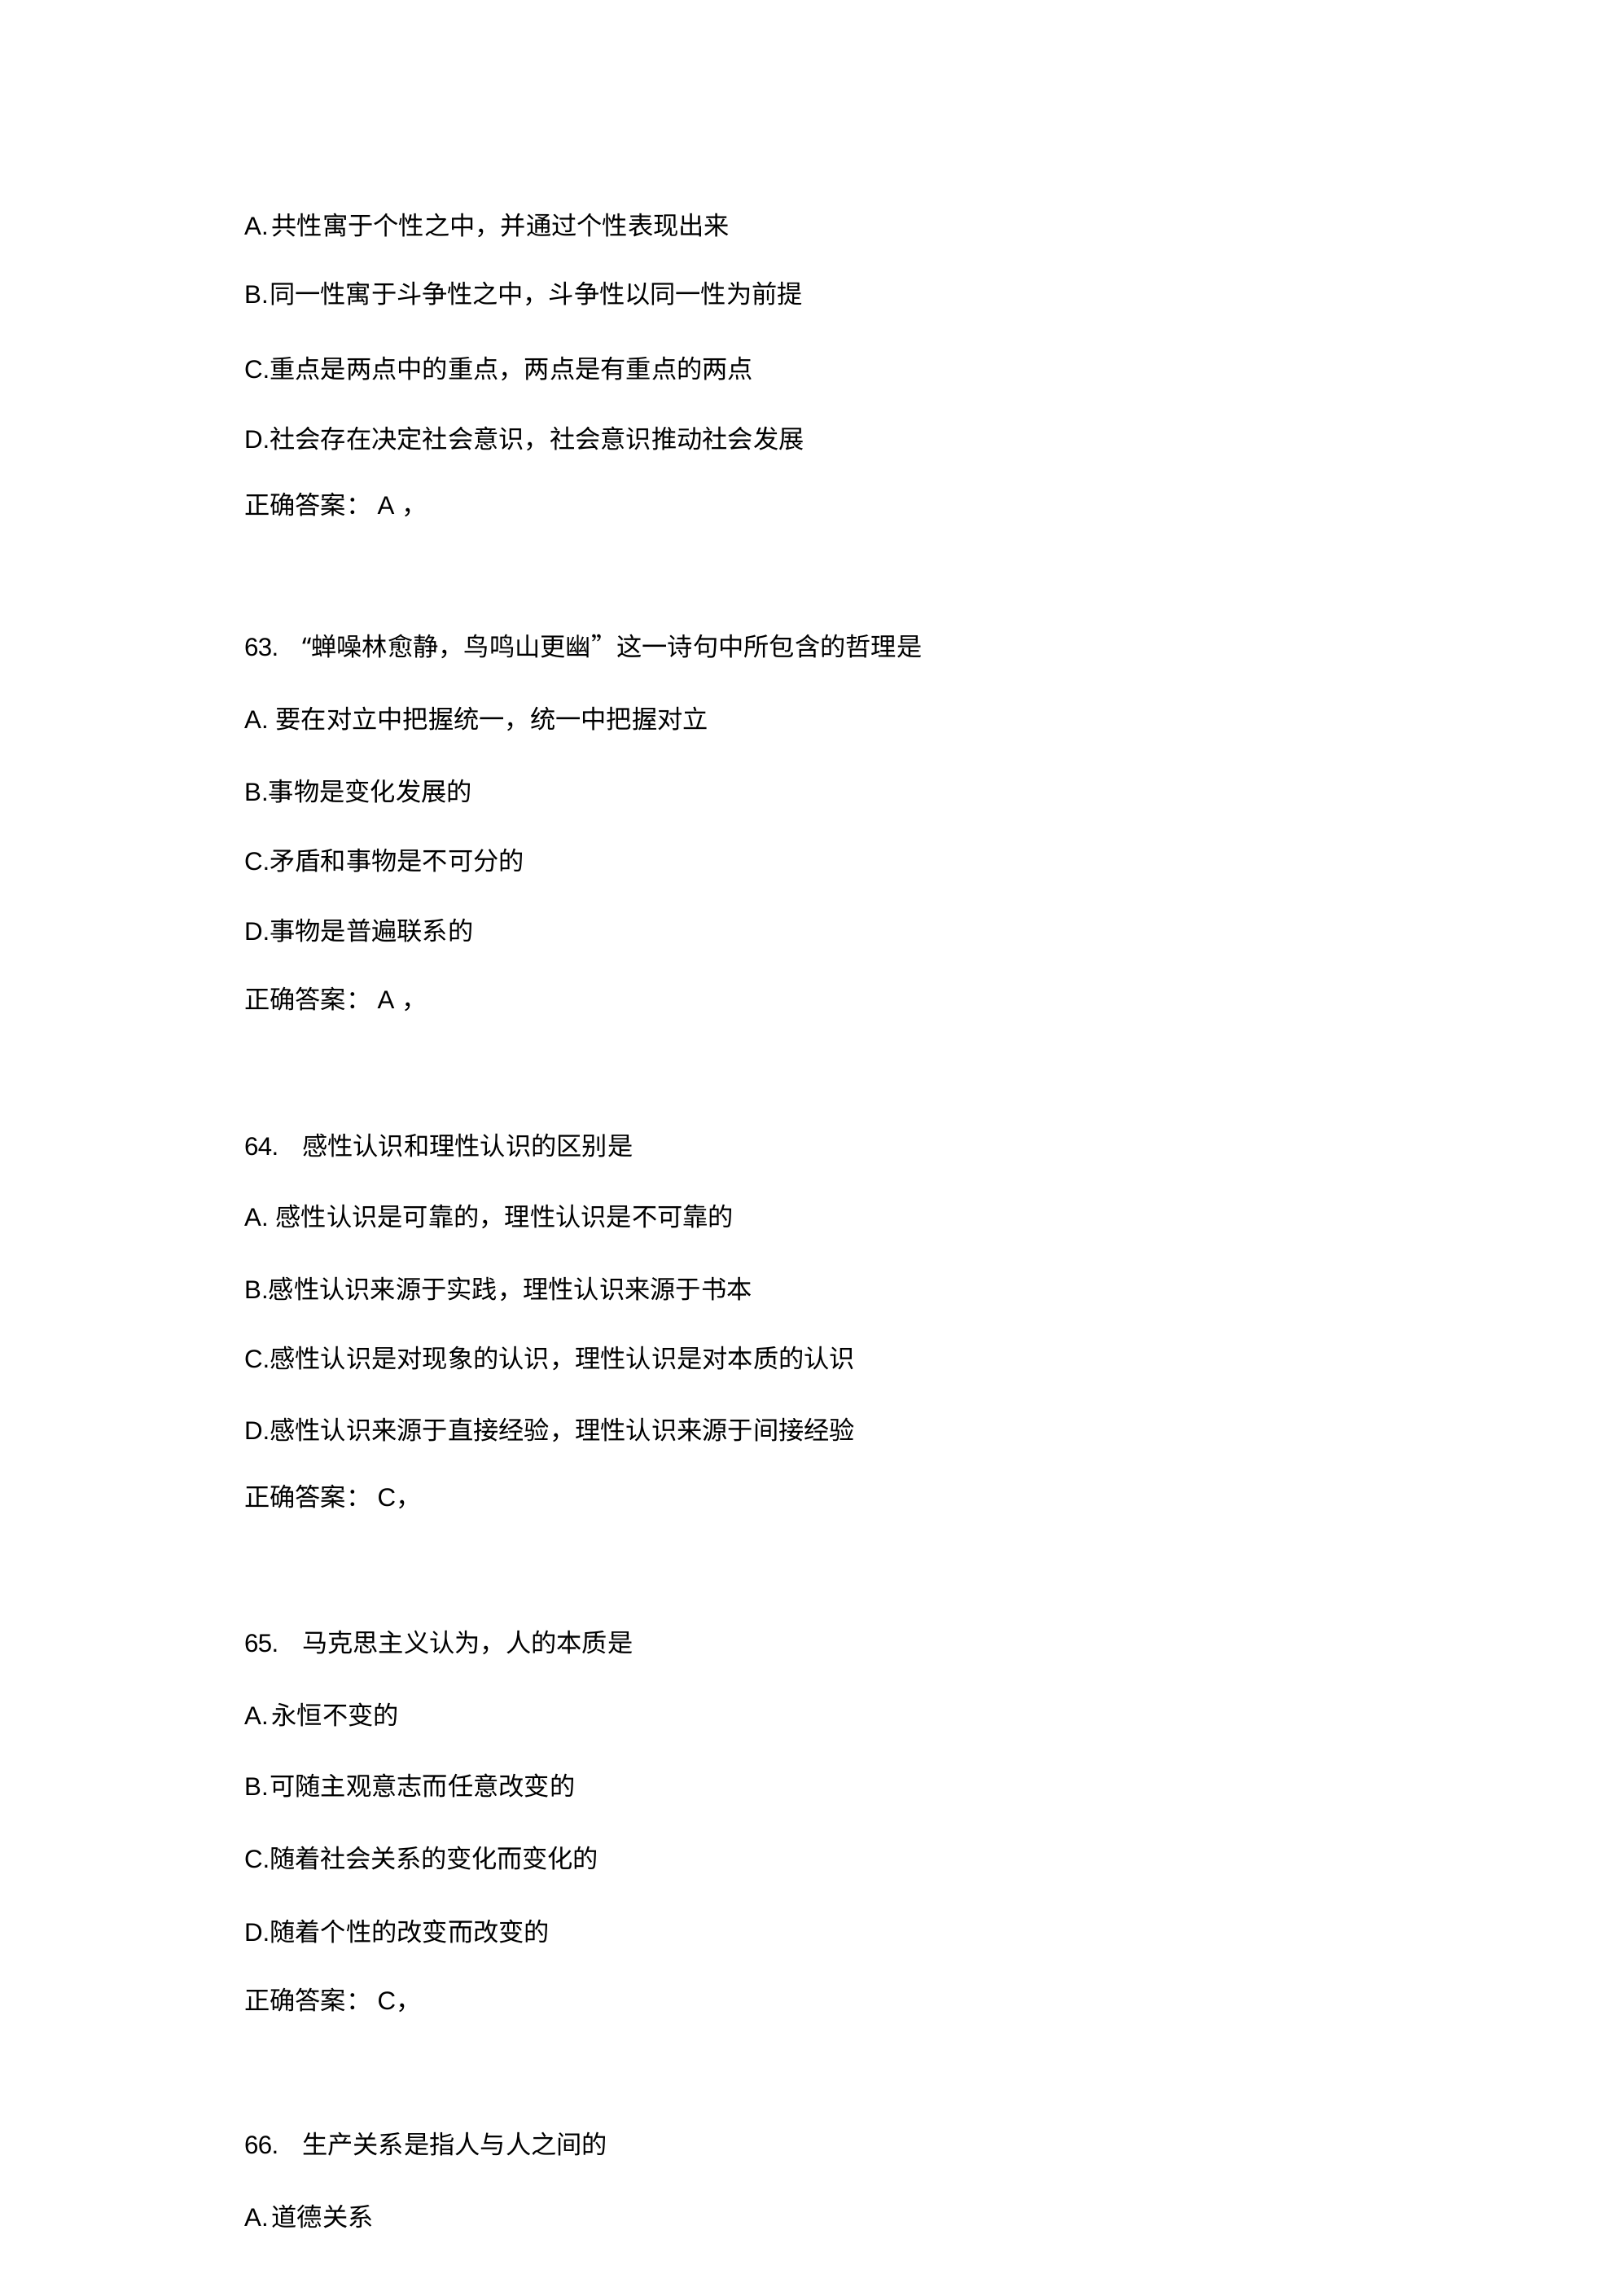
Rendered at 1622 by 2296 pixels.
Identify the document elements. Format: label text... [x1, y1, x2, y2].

list 共性寓于个性之中，并通过个性表现出来 [244, 205, 1394, 242]
list 同一性寓于斗争性之中，斗争性以同一性为前提C.重点是两点中的重点，两点是有重点的两点 [244, 274, 804, 385]
list 道德关系 [244, 2197, 1394, 2233]
text A. 感性认识是可靠的，理性认识是不可靠的B.感性认识来源于实践，理性认识来源于书本 [244, 1196, 753, 1306]
text C.感性认识是对现象的认识，理性认识是对本质的认识 [244, 1342, 1394, 1374]
list “蝉噪林愈静，鸟鸣山更幽”这一诗句中所包含的哲理是 [244, 626, 1394, 663]
list 可随主观意志而任意改变的 C.随着社会关系的变化而变化的 [244, 1766, 601, 1876]
list 生产关系是指人与人之间的 [244, 2124, 1394, 2161]
text D.随着个性的改变而改变的正确答案： C， [244, 1912, 551, 2017]
list 马克思主义认为，人的本质是 [244, 1622, 1394, 1659]
text D.社会存在决定社会意识，社会意识推动社会发展 [244, 424, 1394, 454]
text D.感性认识来源于直接经验，理性认识来源于间接经验正确答案： C， [244, 1410, 857, 1513]
text D.事物是普遍联系的正确答案： A ， [244, 911, 475, 1016]
list 感性认识和理性认识的区别是 [244, 1126, 1394, 1162]
text A. 要在对立中把握统一，统一中把握对立B.事物是变化发展的 [244, 699, 709, 809]
text C.矛盾和事物是不可分的 [244, 845, 1394, 877]
text 正确答案： A ， [244, 485, 1394, 521]
list 永恒不变的 [244, 1695, 1394, 1732]
